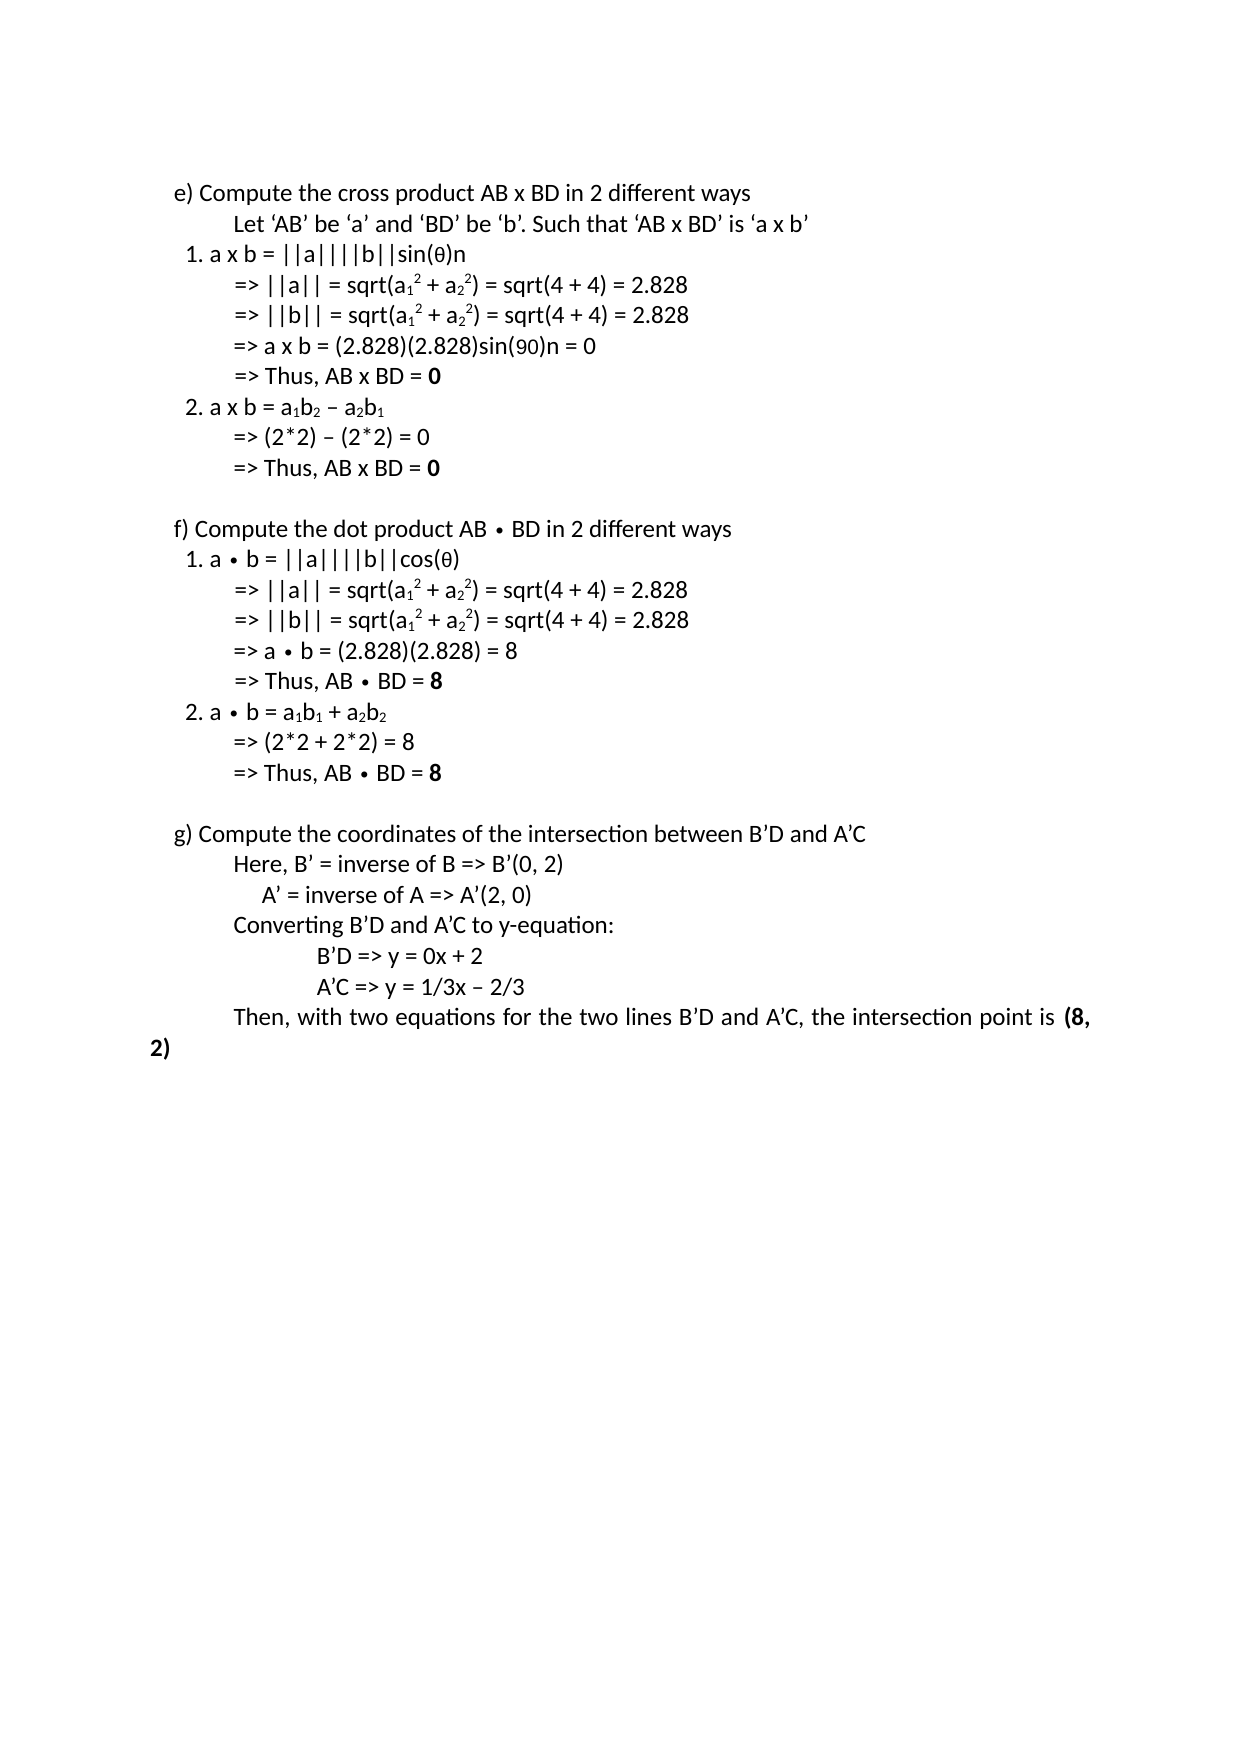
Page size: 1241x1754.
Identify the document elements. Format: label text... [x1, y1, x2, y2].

text => ||a|| = sqrt(a12 + a22) = sqrt(4 + 4) = 2.828 [234, 574, 1090, 604]
text => Thus, AB ∙ BD = 8 [150, 757, 1090, 788]
text 1. a ∙ b = ||a||||b||cos(θ) [150, 543, 1090, 574]
text A’ = inverse of A => A’(2, 0) [150, 879, 1090, 910]
text 2. a ∙ b = a1b1 + a2b2 [150, 696, 1090, 727]
text e) Compute the cross product AB x BD in 2 different ways [150, 177, 1090, 208]
text 2. a x b = a1b2 – a2b1 [150, 391, 1090, 421]
text g) Compute the coordinates of the intersection between B’D and A’C [150, 818, 1090, 849]
text Then, with two equations for the two lines B’D and A’C, the intersection point is (8, 2) [150, 1001, 1090, 1062]
text 1. a x b = ||a||||b||sin(θ)n [150, 238, 1090, 269]
text => (2*2 + 2*2) = 8 [150, 727, 1090, 757]
text Here, B’ = inverse of B => B’(0, 2) [150, 849, 1090, 879]
text => (2*2) – (2*2) = 0 [150, 421, 1090, 452]
text => Thus, AB x BD = 0 [150, 452, 1090, 482]
text => a ∙ b = (2.828)(2.828) = 8 [150, 635, 1090, 666]
text f) Compute the dot product AB ∙ BD in 2 different ways [150, 513, 1090, 543]
text A’C => y = 1/3x – 2/3 [150, 971, 1090, 1001]
text => Thus, AB x BD = 0 [234, 360, 1090, 391]
text => a x b = (2.828)(2.828)sin(90)n = 0 [150, 330, 1090, 360]
text => Thus, AB ∙ BD = 8 [234, 666, 1090, 696]
text => ||a|| = sqrt(a12 + a22) = sqrt(4 + 4) = 2.828 [234, 269, 1090, 299]
text B’D => y = 0x + 2 [150, 940, 1090, 971]
text Let ‘AB’ be ‘a’ and ‘BD’ be ‘b’. Such that ‘AB x BD’ is ‘a x b’ [150, 208, 1090, 238]
text => ||b|| = sqrt(a12 + a22) = sqrt(4 + 4) = 2.828 [234, 299, 1090, 330]
text Converting B’D and A’C to y-equation: [150, 910, 1090, 940]
text => ||b|| = sqrt(a12 + a22) = sqrt(4 + 4) = 2.828 [234, 604, 1090, 635]
